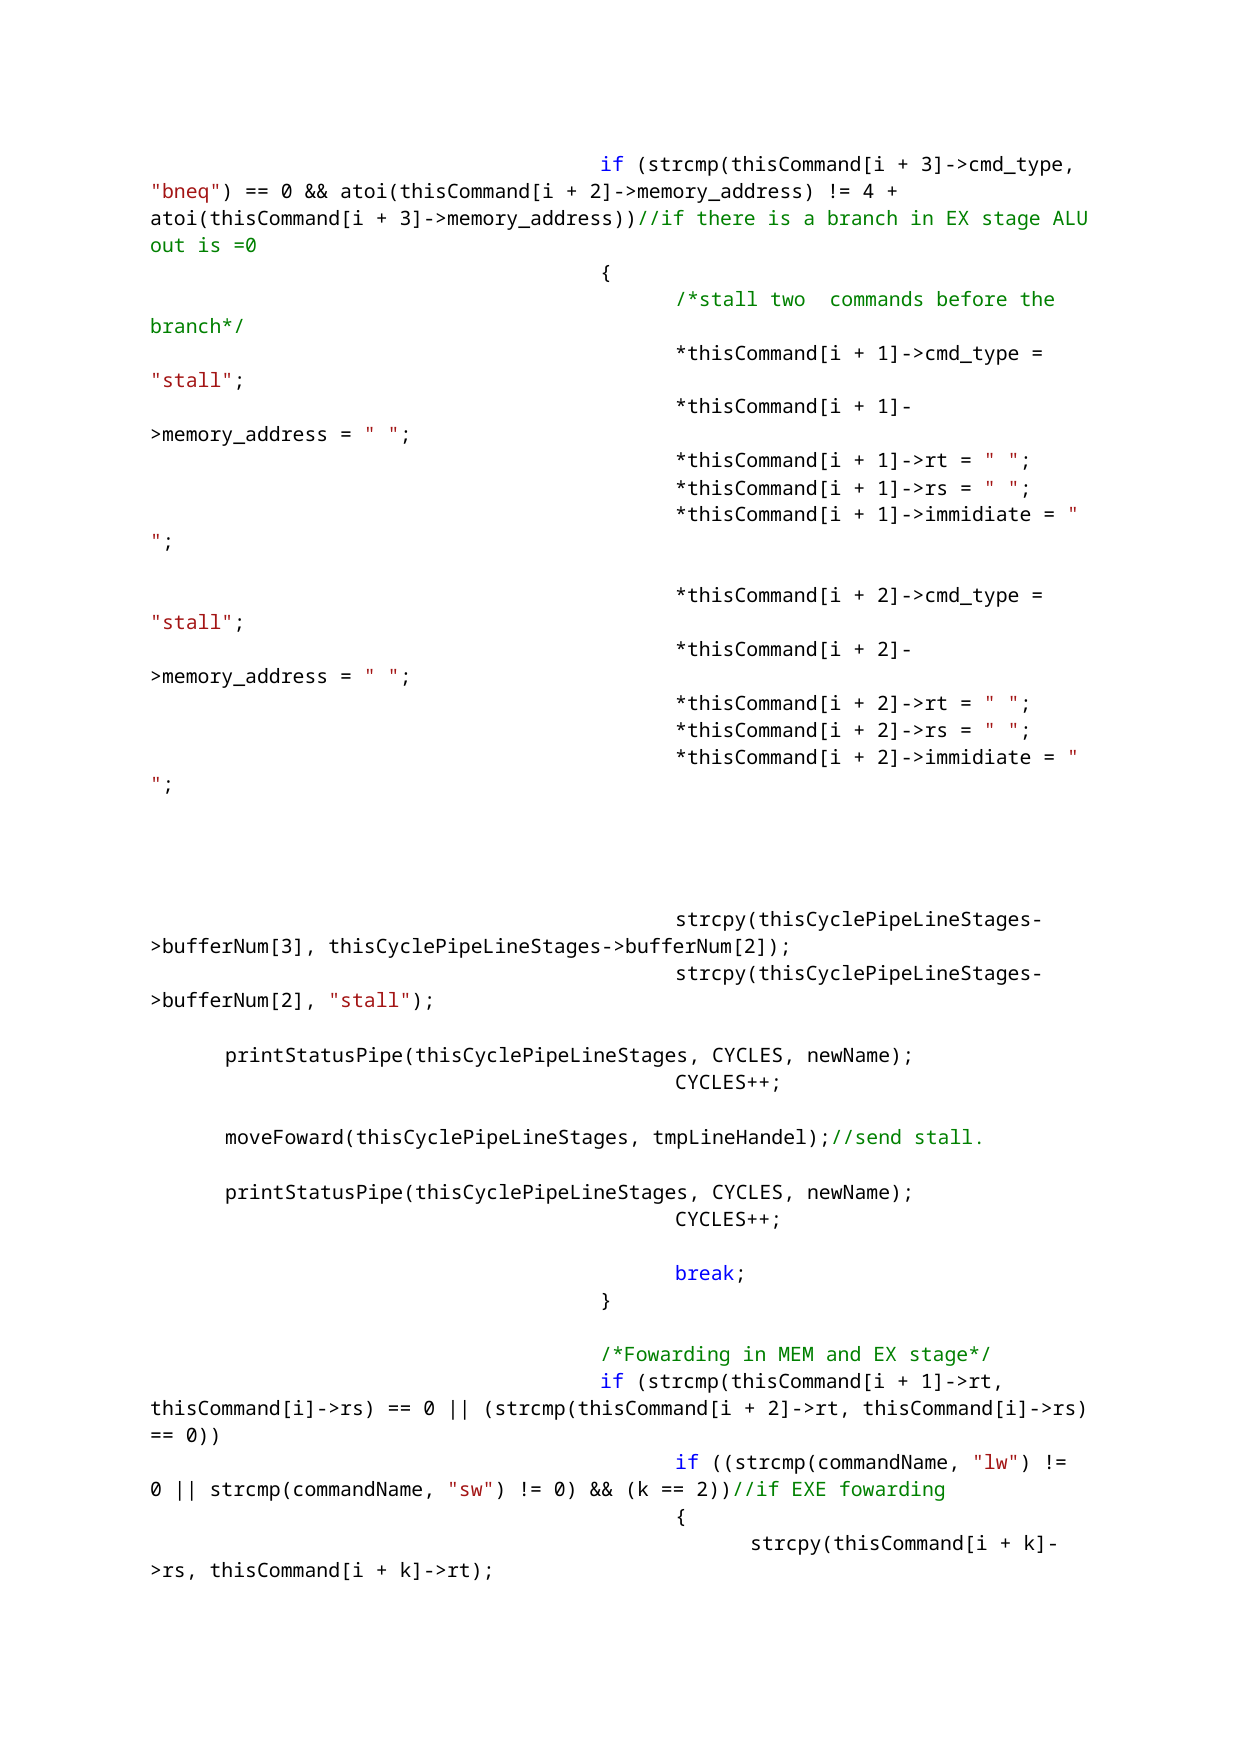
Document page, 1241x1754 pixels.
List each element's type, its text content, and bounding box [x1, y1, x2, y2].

text if (strcmp(thisCommand[i + 3]->cmd_type, "bneq") == 0 && atoi(thisCommand[i + 2]->memory_address) != 4 + atoi(thisCommand[i + 3]->memory_address))//if there is a branch in EX stage ALU out is =0 [150, 150, 1090, 258]
text strcpy(thisCyclePipeLineStages->bufferNum[2], "stall"); [150, 959, 1090, 1013]
text { [150, 258, 1090, 285]
text CYCLES++; [150, 1068, 1090, 1095]
text if (strcmp(thisCommand[i + 1]->rt, thisCommand[i]->rs) == 0 || (strcmp(thisCommand[i + 2]->rt, thisCommand[i]->rs) == 0)) [150, 1367, 1090, 1448]
text *thisCommand[i + 2]->cmd_type = "stall"; [150, 582, 1090, 636]
text *thisCommand[i + 2]->rt = " "; [150, 689, 1090, 717]
text *thisCommand[i + 2]->immidiate = " "; [150, 743, 1090, 797]
text *thisCommand[i + 2]->memory_address = " "; [150, 636, 1090, 689]
text *thisCommand[i + 1]->rs = " "; [150, 474, 1090, 501]
text if ((strcmp(commandName, "lw") != 0 || strcmp(commandName, "sw") != 0) && (k == 2))//if EXE fowarding [150, 1448, 1090, 1502]
text *thisCommand[i + 1]->memory_address = " "; [150, 393, 1090, 447]
text *thisCommand[i + 2]->rs = " "; [150, 717, 1090, 743]
text strcpy(thisCommand[i + k]->rs, thisCommand[i + k]->rt); [150, 1529, 1090, 1583]
text printStatusPipe(thisCyclePipeLineStages, CYCLES, newName); [150, 1013, 1090, 1068]
text break; [150, 1259, 1090, 1286]
text { [150, 1502, 1090, 1529]
text CYCLES++; [150, 1205, 1090, 1232]
text /*stall two commands before the branch*/ [150, 285, 1090, 339]
text *thisCommand[i + 1]->rt = " "; [150, 447, 1090, 474]
text *thisCommand[i + 1]->immidiate = " "; [150, 501, 1090, 555]
text /*Fowarding in MEM and EX stage*/ [150, 1340, 1090, 1367]
text moveFoward(thisCyclePipeLineStages, tmpLineHandel);//send stall. [150, 1095, 1090, 1150]
text *thisCommand[i + 1]->cmd_type = "stall"; [150, 339, 1090, 393]
text } [150, 1286, 1090, 1313]
text printStatusPipe(thisCyclePipeLineStages, CYCLES, newName); [150, 1150, 1090, 1205]
text strcpy(thisCyclePipeLineStages->bufferNum[3], thisCyclePipeLineStages->bufferNum[2]); [150, 905, 1090, 959]
